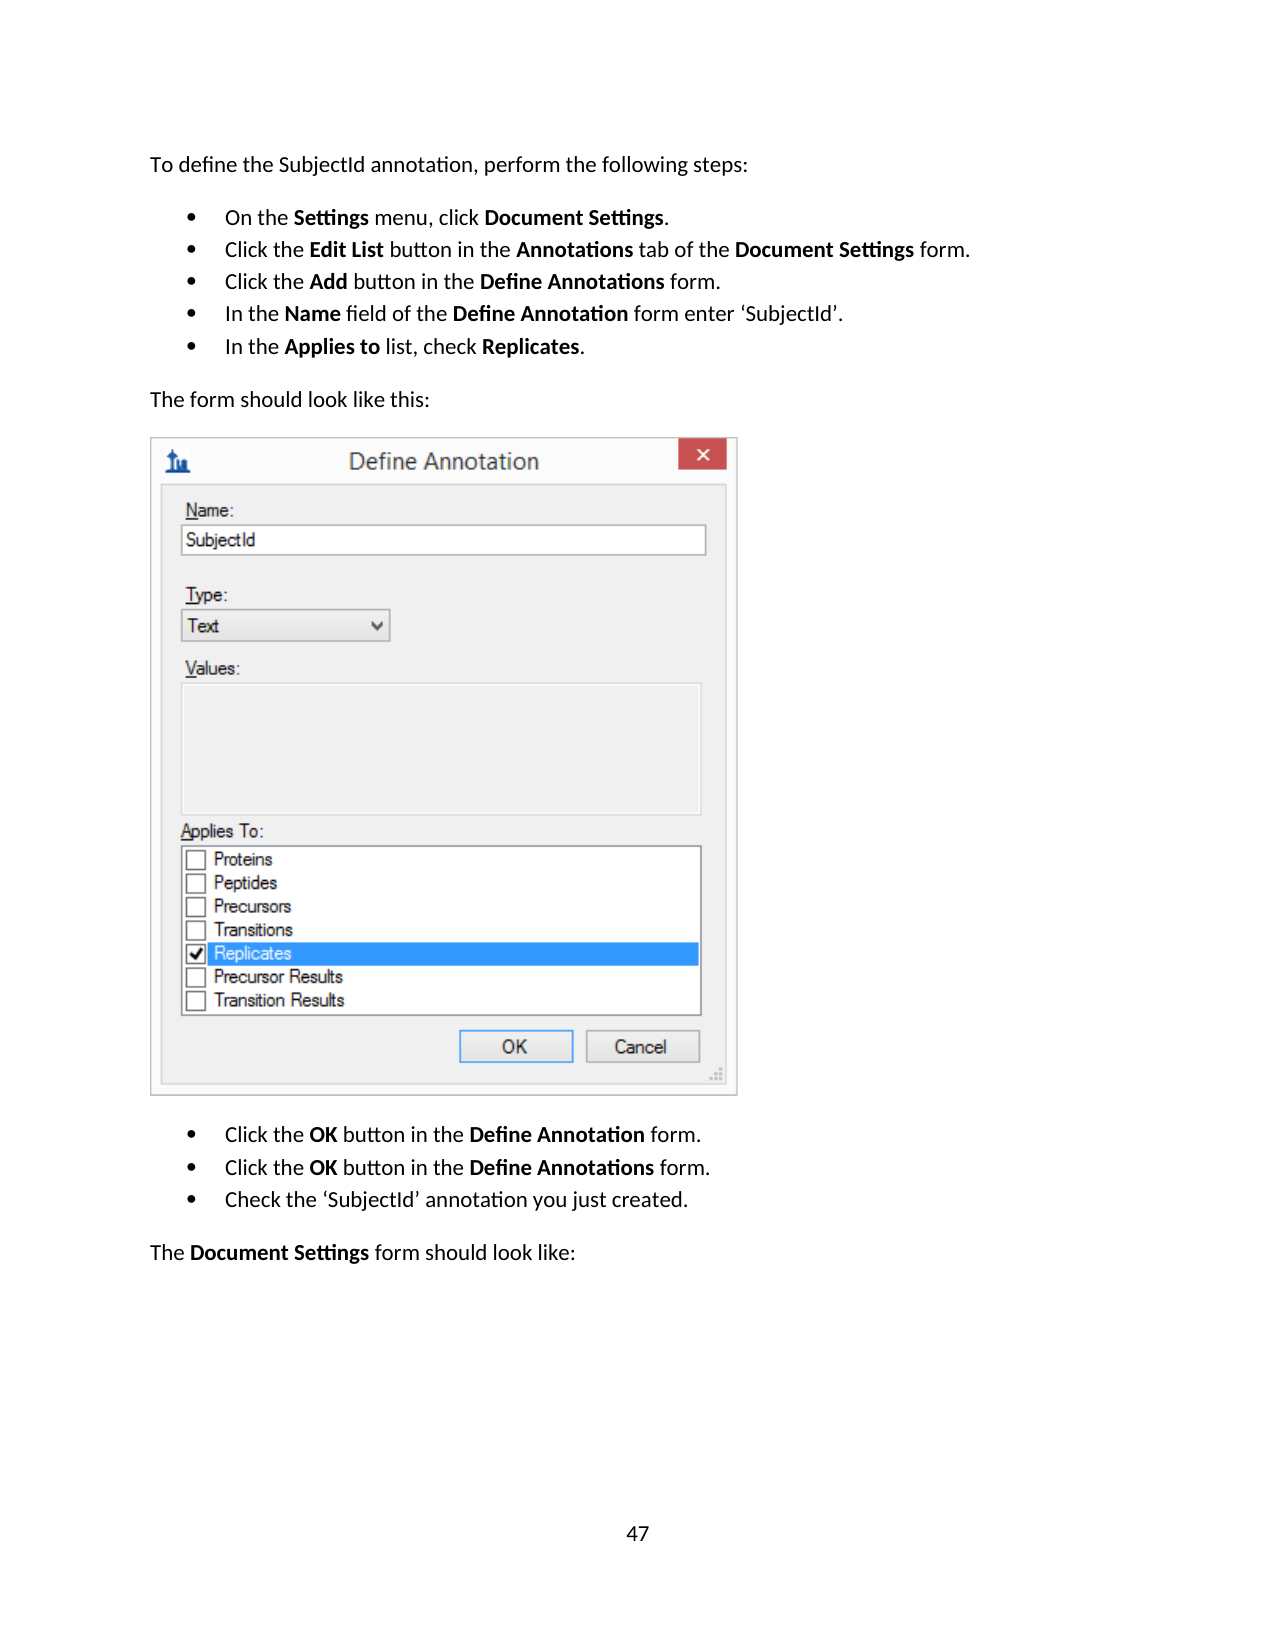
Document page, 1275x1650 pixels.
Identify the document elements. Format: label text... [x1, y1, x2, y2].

text To define the SubjectId annotation, perform the following steps: [150, 150, 1125, 178]
picture [150, 437, 738, 1096]
list Check the ‘SubjectId’ annotation you just created. [187, 1185, 1125, 1213]
list In the Name field of the Define Annotation form enter ‘SubjectId’. [187, 299, 1125, 328]
list In the Applies to list, check Replicates. [187, 332, 1125, 360]
list Click the OK button in the Define Annotations form. [187, 1153, 1125, 1181]
text The Document Settings form should look like: [150, 1238, 1125, 1266]
list Click the Add button in the Define Annotations form. [187, 267, 1125, 295]
list Click the Edit List button in the Annotations tab of the Document Settings form. [187, 235, 1125, 263]
list Click the OK button in the Define Annotation form. [187, 1121, 1125, 1149]
list On the Settings menu, click Document Settings. [187, 203, 1125, 231]
text The form should look like this: [150, 385, 1125, 413]
